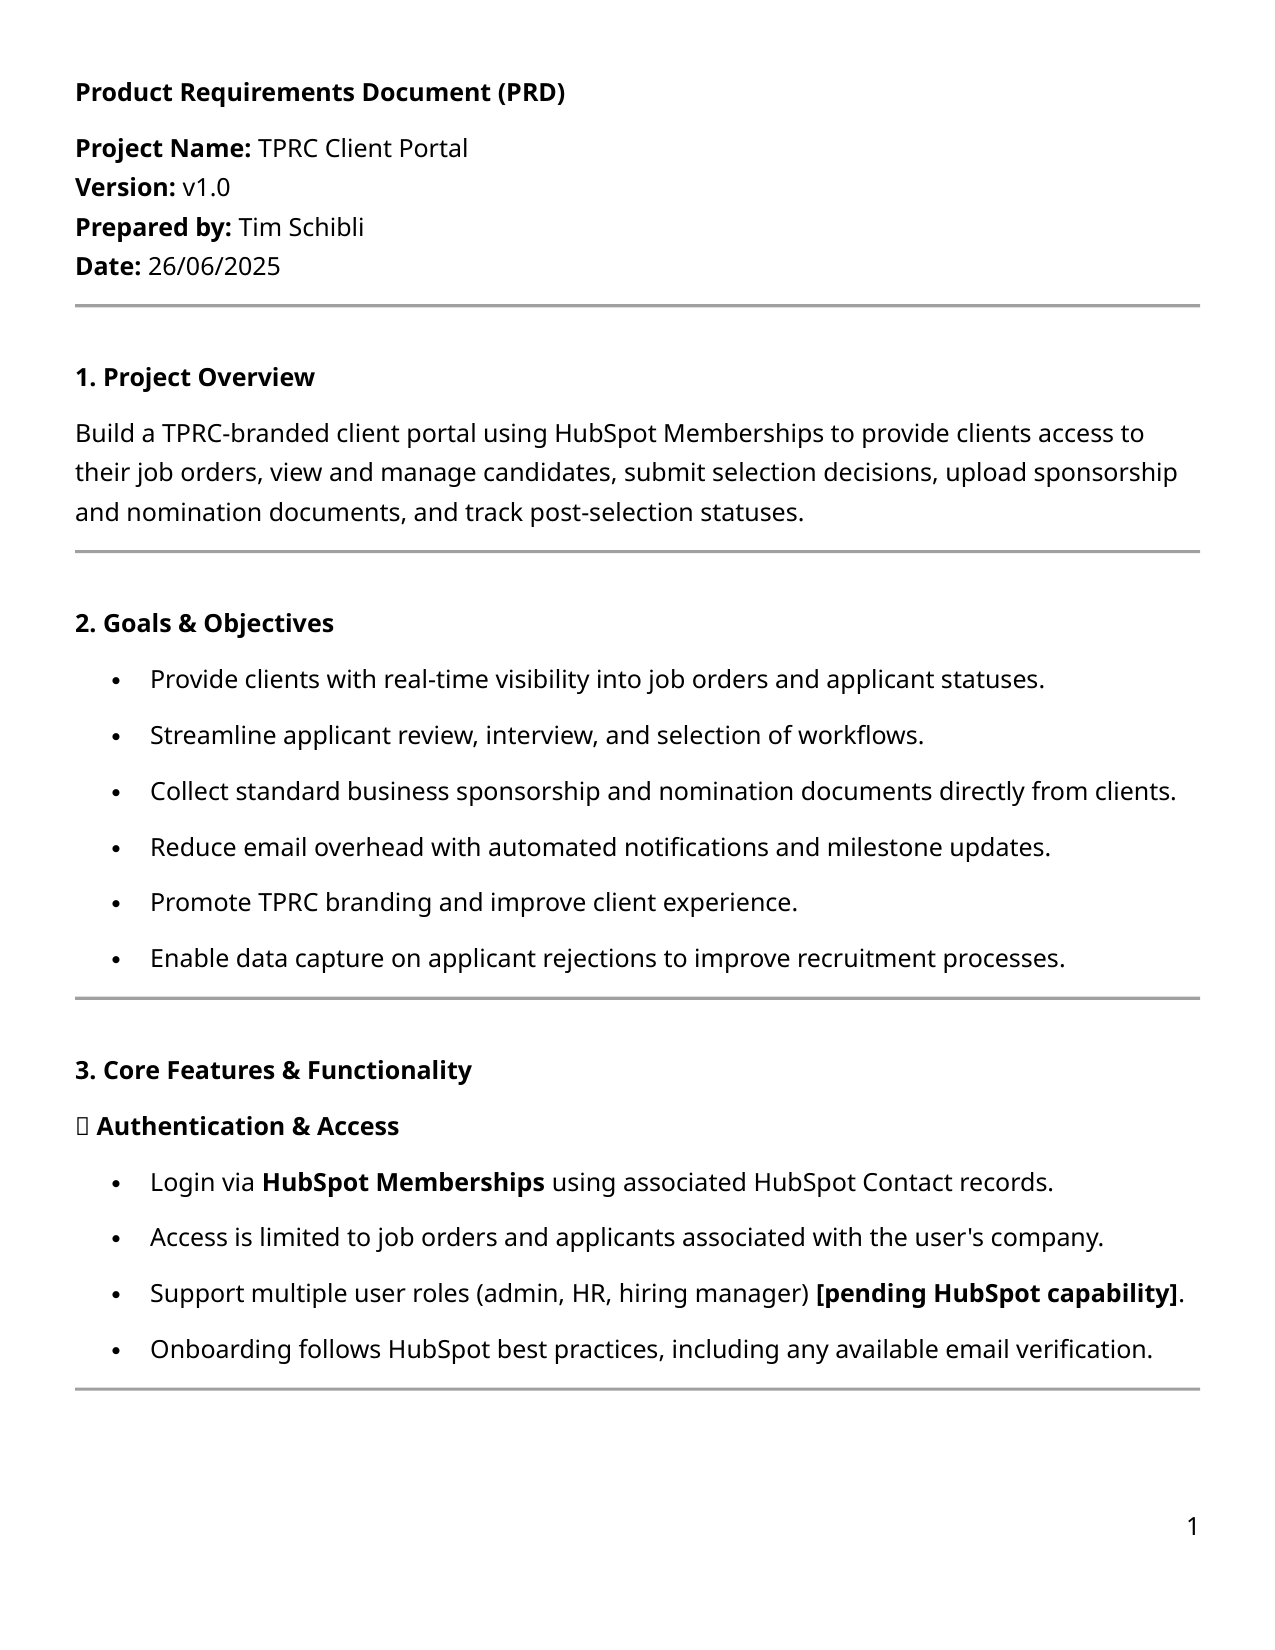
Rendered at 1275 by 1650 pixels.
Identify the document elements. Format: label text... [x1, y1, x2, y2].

text 2. Goals & Objectives [75, 606, 1200, 640]
text 1. Project Overview [75, 360, 1200, 394]
text Build a TPRC-branded client portal using HubSpot Memberships to provide clients access to their job orders, view and manage candidates, submit selection decisions, upload sponsorship and nomination documents, and track post-selection statuses. [75, 416, 1200, 528]
text Product Requirements Document (PRD) [75, 75, 1200, 109]
list Login via HubSpot Memberships using associated HubSpot Contact records. [112, 1164, 1200, 1198]
list Support multiple user roles (admin, HR, hiring manager) [pending HubSpot capability]. [112, 1276, 1200, 1310]
list Promote TPRC branding and improve client experience. [112, 885, 1200, 919]
list Provide clients with real-time visibility into job orders and applicant statuses. [112, 662, 1200, 696]
text 🔐 Authentication & Access [75, 1108, 1200, 1142]
list Collect standard business sponsorship and nomination documents directly from clients. [112, 773, 1200, 807]
list Access is limited to job orders and applicants associated with the user's company. [112, 1220, 1200, 1254]
list Onboarding follows HubSpot best practices, including any available email verification. [112, 1332, 1200, 1366]
text Project Name: TPRC Client Portal Version: v1.0 Prepared by: Tim Schibli Date: 26/06/2025 [75, 131, 1200, 282]
list Streamline applicant review, interview, and selection of workflows. [112, 717, 1200, 752]
text 3. Core Features & Functionality [75, 1052, 1200, 1087]
list Reduce email overhead with automated notifications and milestone updates. [112, 829, 1200, 863]
list Enable data capture on applicant rejections to improve recruitment processes. [112, 941, 1200, 975]
